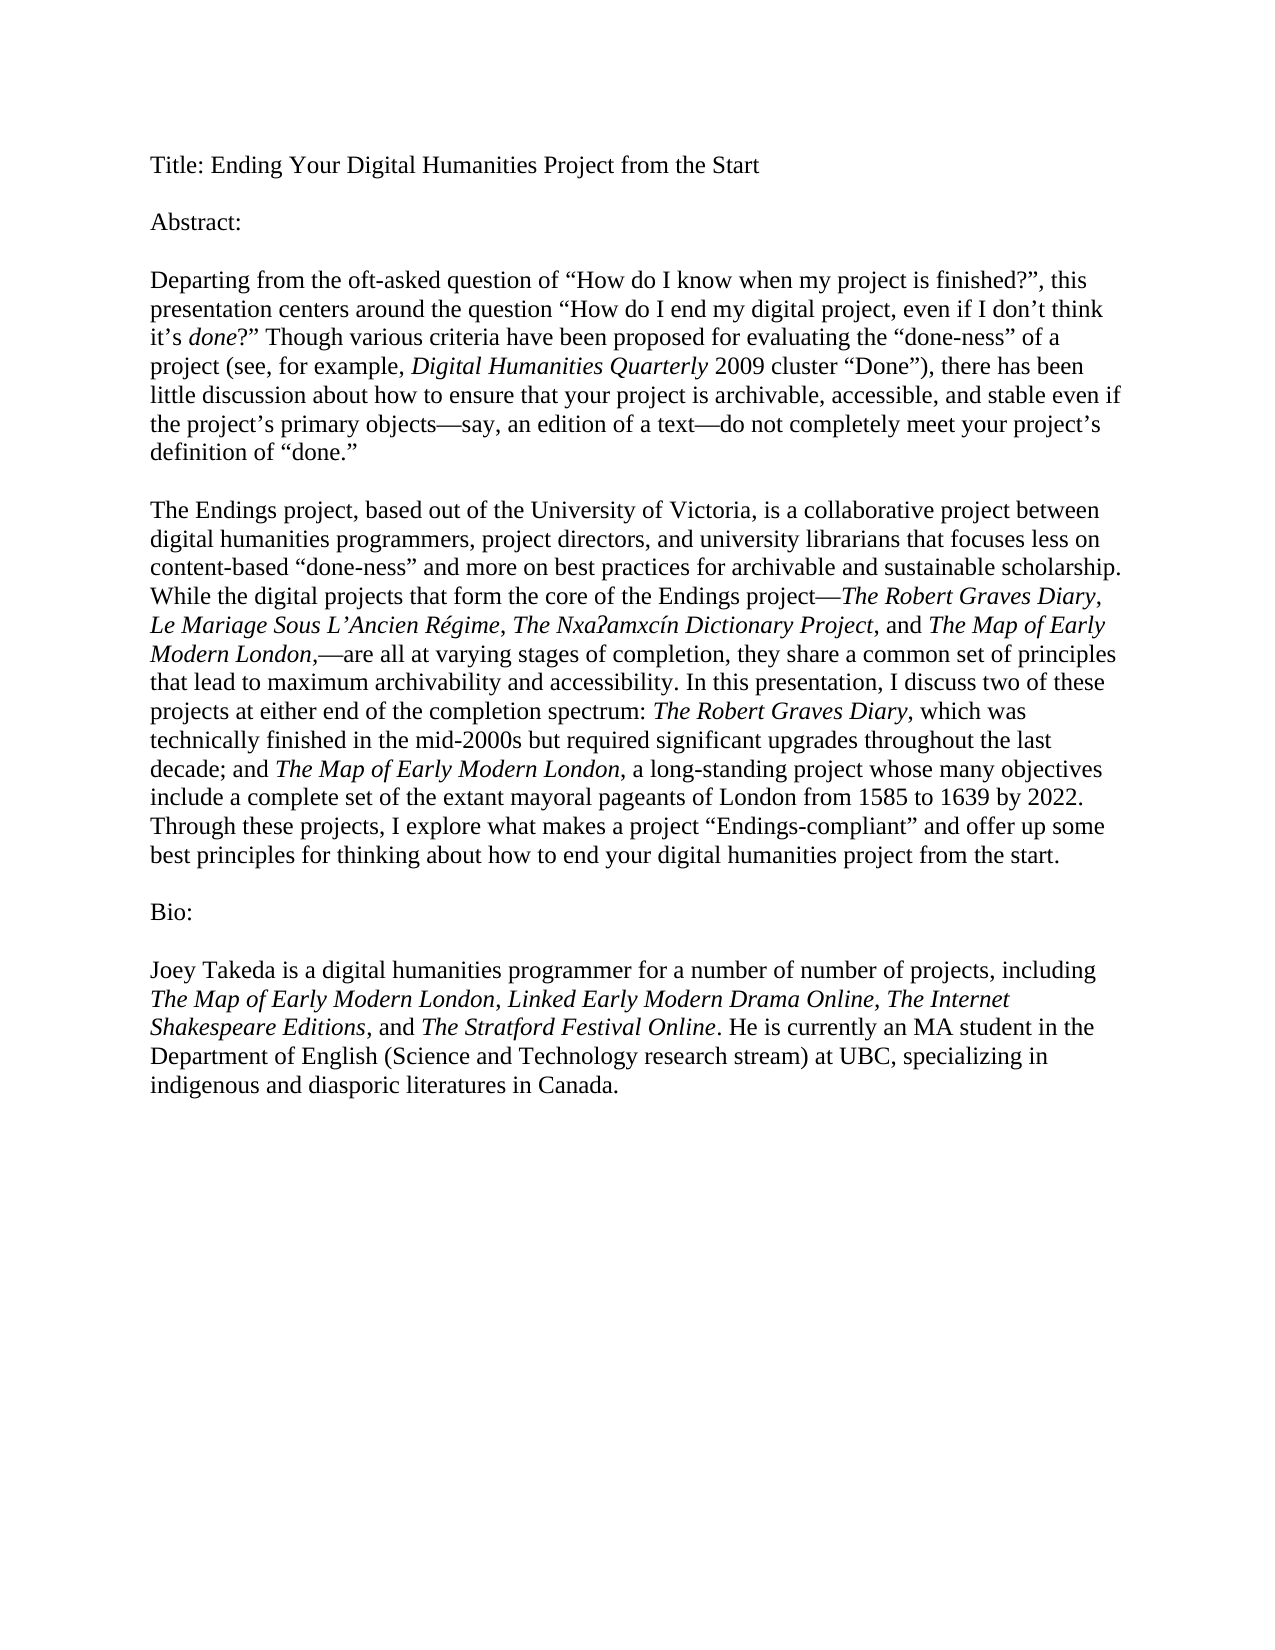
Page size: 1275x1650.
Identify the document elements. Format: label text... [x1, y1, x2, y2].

text Bio: [150, 897, 1125, 926]
text Departing from the oft-asked question of “How do I know when my project is finished?”, this presentation centers around the question “How do I end my digital project, even if I don’t think it’s done?” Though various criteria have been proposed for evaluating the “done-ness” of a project (see, for example, Digital Humanities Quarterly 2009 cluster “Done”), there has been little discussion about how to ensure that your project is archivable, accessible, and stable even if the project’s primary objects—say, an edition of a text—do not completely meet your project’s definition of “done.” [150, 265, 1125, 466]
text Title: Ending Your Digital Humanities Project from the Start [150, 150, 1125, 179]
text The Endings project, based out of the University of Victoria, is a collaborative project between digital humanities programmers, project directors, and university librarians that focuses less on content-based “done-ness” and more on best practices for archivable and sustainable scholarship. While the digital projects that form the core of the Endings project—The Robert Graves Diary, Le Mariage Sous L’Ancien Régime, The Nxaʔamxcín Dictionary Project, and The Map of Early Modern London,—are all at varying stages of completion, they share a common set of principles that lead to maximum archivability and accessibility. In this presentation, I discuss two of these projects at either end of the completion spectrum: The Robert Graves Diary, which was technically finished in the mid-2000s but required significant upgrades throughout the last decade; and The Map of Early Modern London, a long-standing project whose many objectives include a complete set of the extant mayoral pageants of London from 1585 to 1639 by 2022. Through these projects, I explore what makes a project “Endings-compliant” and offer up some best principles for thinking about how to end your digital humanities project from the start. [150, 495, 1125, 869]
text Joey Takeda is a digital humanities programmer for a number of number of projects, including The Map of Early Modern London, Linked Early Modern Drama Online, The Internet Shakespeare Editions, and The Stratford Festival Online. He is currently an MA student in the Department of English (Science and Technology research stream) at UBC, specializing in indigenous and diasporic literatures in Canada. [150, 955, 1125, 1099]
text Abstract: [150, 207, 1125, 236]
